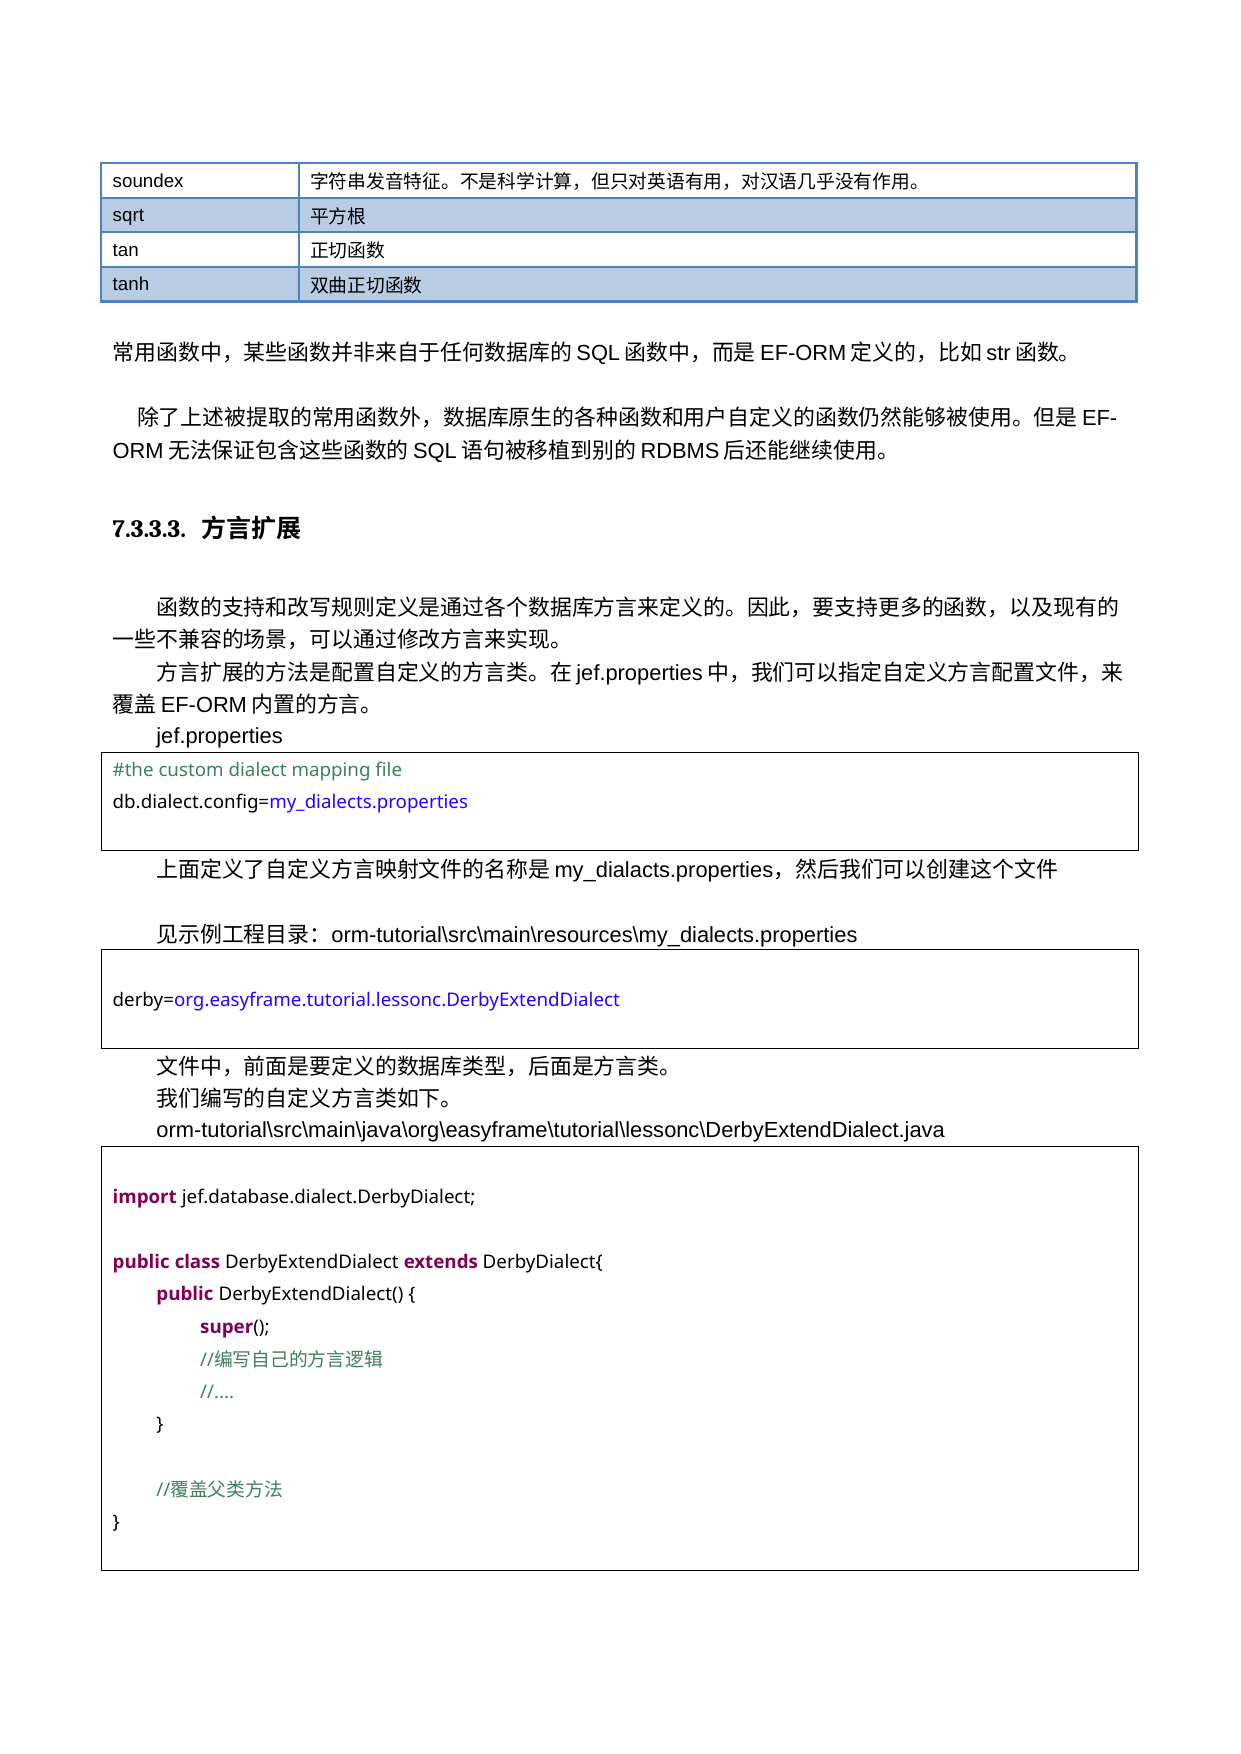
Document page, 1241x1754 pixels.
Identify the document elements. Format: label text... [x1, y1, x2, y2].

text orm-tutorial\src\main\java\org\easyframe\tutorial\lessonc\DerbyExtendDialect.java [112, 1113, 1128, 1146]
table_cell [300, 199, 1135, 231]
text 我们编写的自定义方言类如下。 [112, 1081, 1128, 1113]
text 除了上述被提取的常用函数外，数据库原生的各种函数和用户自定义的函数仍然能够被使用。但是EF-ORM无法保证包含这些函数的SQL语句被移植到别的RDBMS后还能继续使用。 [112, 400, 1128, 465]
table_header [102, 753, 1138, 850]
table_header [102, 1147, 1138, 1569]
text 见示例工程目录：orm-tutorial\src\main\resources\my_dialects.properties [112, 916, 1128, 949]
text 函数的支持和改写规则定义是通过各个数据库方言来定义的。因此，要支持更多的函数，以及现有的一些不兼容的场景，可以通过修改方言来实现。 [112, 589, 1128, 654]
text 常用函数中，某些函数并非来自于任何数据库的SQL函数中，而是EF-ORM定义的，比如str函数。 [112, 335, 1128, 367]
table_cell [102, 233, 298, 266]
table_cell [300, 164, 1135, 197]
text 上面定义了自定义方言映射文件的名称是my_dialacts.properties，然后我们可以创建这个文件 [112, 851, 1128, 884]
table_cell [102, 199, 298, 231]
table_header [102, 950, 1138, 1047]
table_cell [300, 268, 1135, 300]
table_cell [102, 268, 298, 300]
subtitle 方言扩展 [112, 494, 1128, 559]
text 文件中，前面是要定义的数据库类型，后面是方言类。 [112, 1049, 1128, 1081]
text 方言扩展的方法是配置自定义的方言类。在jef.properties中，我们可以指定自定义方言配置文件，来覆盖EF-ORM内置的方言。 [112, 654, 1128, 719]
text jef.properties [112, 719, 1128, 752]
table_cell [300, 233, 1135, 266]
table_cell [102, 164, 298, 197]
